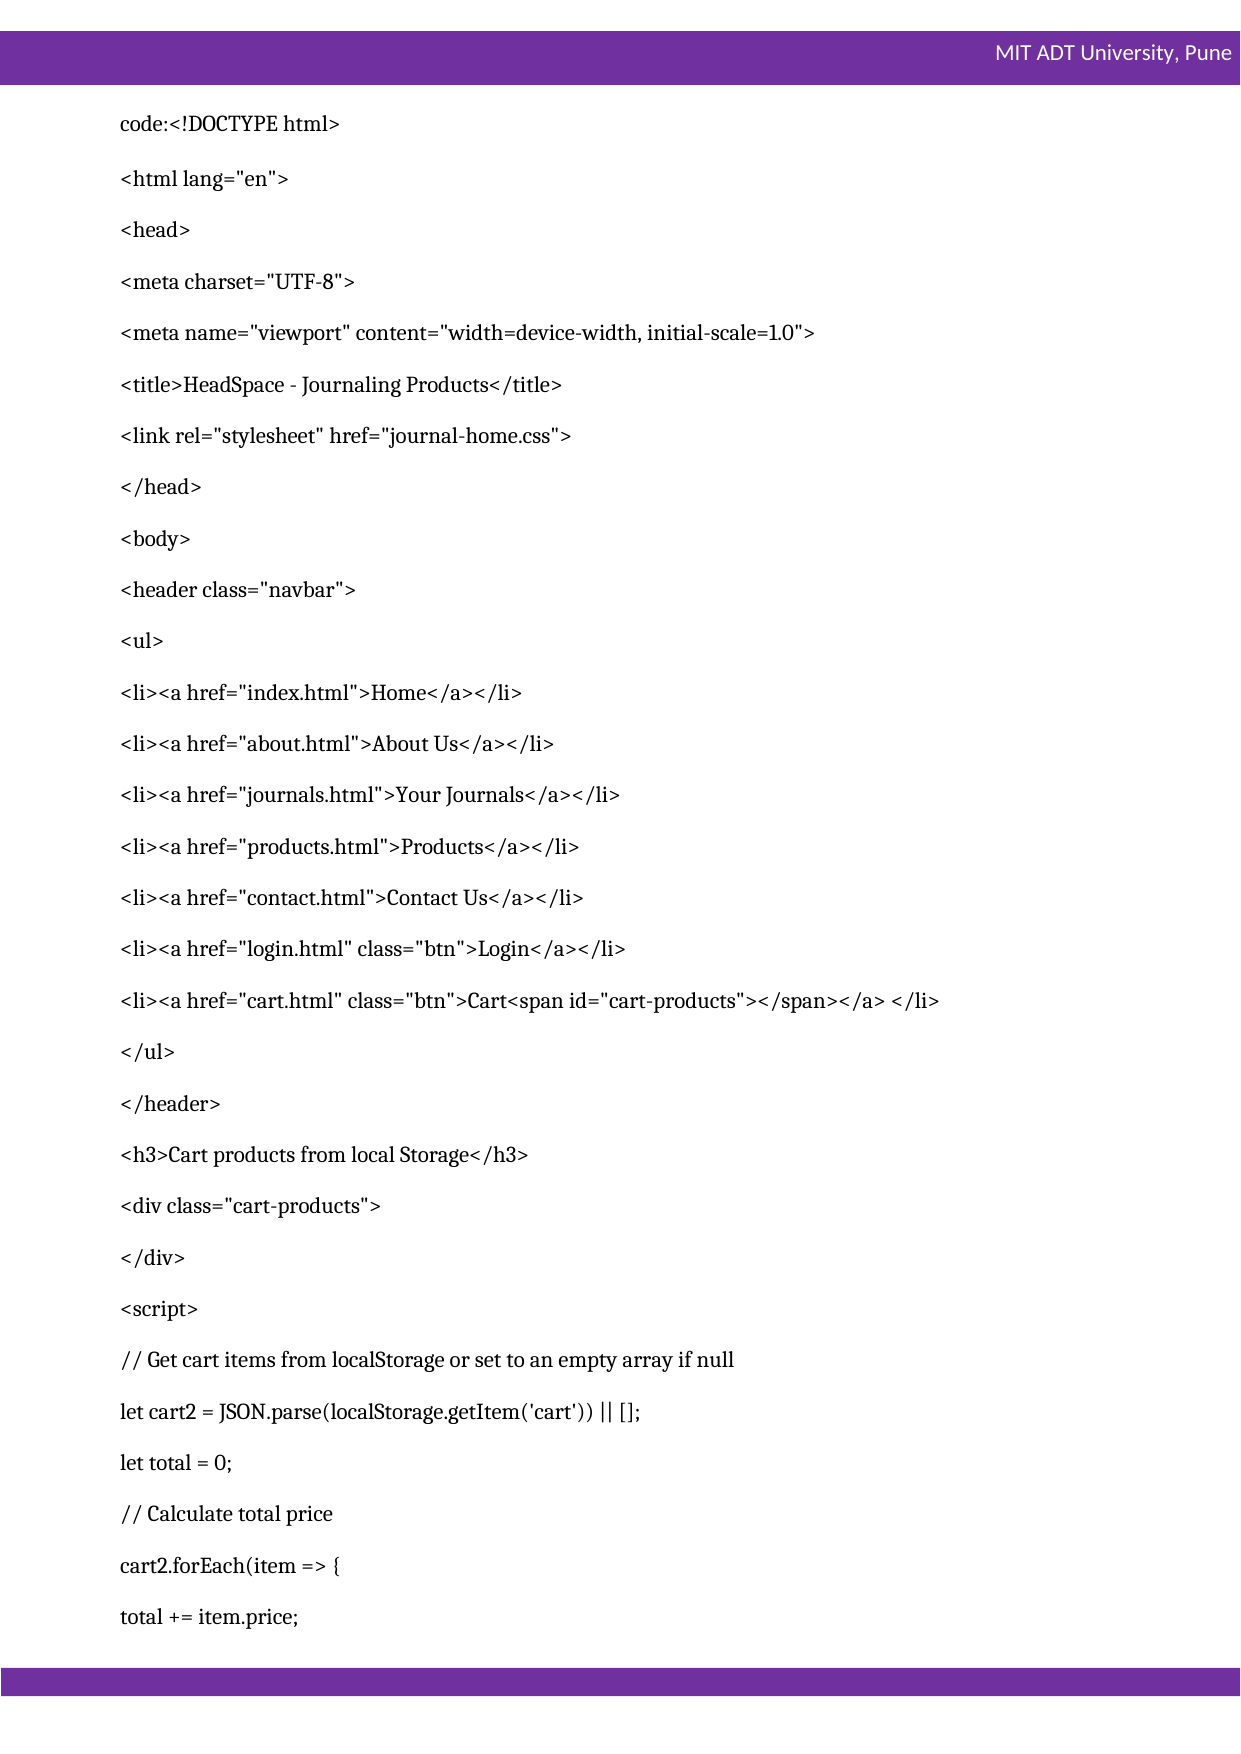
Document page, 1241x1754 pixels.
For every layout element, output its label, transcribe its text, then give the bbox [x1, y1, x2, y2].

text <h3>Cart products from local Storage</h3> [120, 1142, 1195, 1168]
text // Calculate total price [120, 1501, 1195, 1527]
text <li><a href="contact.html">Contact Us</a></li> [120, 885, 1195, 911]
text <div class="cart-products"> [120, 1193, 1195, 1219]
text <li><a href="journals.html">Your Journals</a></li> [120, 782, 1195, 808]
text <ul> [120, 628, 1195, 654]
text <meta name="viewport" content="width=device-width, initial-scale=1.0"> [120, 320, 1195, 346]
text <li><a href="login.html" class="btn">Login</a></li> [120, 936, 1195, 963]
text code:<!DOCTYPE html> [120, 111, 1195, 137]
text <script> [120, 1296, 1195, 1322]
text </ul> [120, 1039, 1195, 1065]
text </div> [120, 1244, 1195, 1271]
text total += item.price; [120, 1604, 1195, 1630]
text </header> [120, 1090, 1195, 1117]
text </head> [120, 474, 1195, 500]
text <body> [120, 525, 1195, 552]
text let total = 0; [120, 1450, 1195, 1476]
text <html lang="en"> [120, 166, 1195, 192]
text <link rel="stylesheet" href="journal-home.css"> [120, 423, 1195, 449]
text <head> [120, 217, 1195, 244]
text let cart2 = JSON.parse(localStorage.getItem('cart')) || []; [120, 1398, 1195, 1425]
text cart2.forEach(item => { [120, 1552, 1195, 1579]
text <li><a href="cart.html" class="btn">Cart<span id="cart-products"></span></a> </li> [120, 988, 1195, 1014]
text <meta charset="UTF-8"> [120, 269, 1195, 295]
text // Get cart items from localStorage or set to an empty array if null [120, 1347, 1195, 1373]
text <li><a href="about.html">About Us</a></li> [120, 731, 1195, 757]
text <title>HeadSpace - Journaling Products</title> [120, 371, 1195, 398]
text <li><a href="products.html">Products</a></li> [120, 833, 1195, 860]
text <li><a href="index.html">Home</a></li> [120, 679, 1195, 706]
text <header class="navbar"> [120, 577, 1195, 603]
